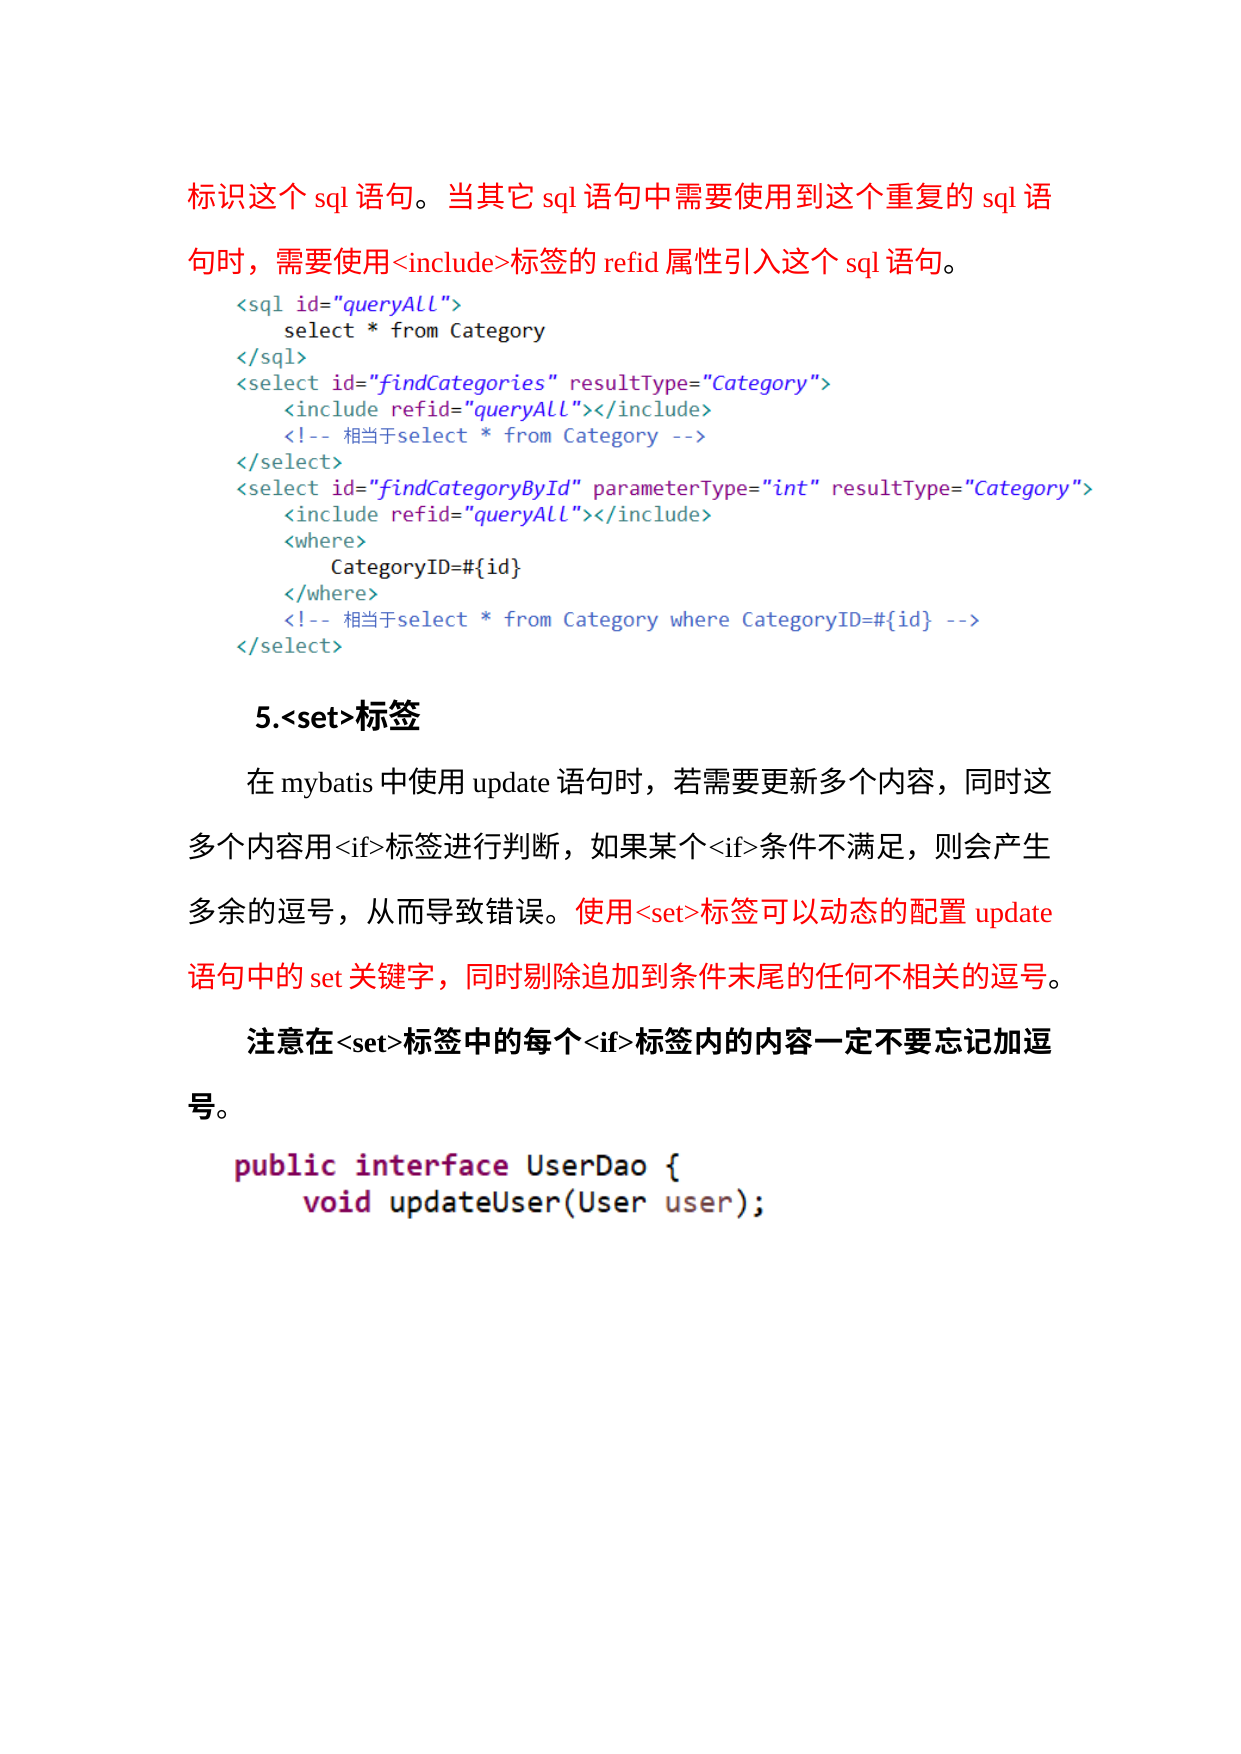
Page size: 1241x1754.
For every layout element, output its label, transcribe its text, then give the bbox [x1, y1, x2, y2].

text 在mybatis中使用update语句时，若需要更新多个内容，同时这多个内容用<if>标签进行判断，如果某个<if>条件不满足，则会产生多余的逗号，从而导致错误。使用<set>标签可以动态的配置update语句中的set关键字，同时剔除追加到条件末尾的任何不相关的逗号。 [187, 747, 1053, 1007]
subtitle 5.<set>标签 [187, 682, 1053, 747]
picture [231, 1137, 779, 1230]
picture [231, 292, 1097, 660]
text 注意在<set>标签中的每个<if>标签内的内容一定不要忘记加逗号。 [187, 1007, 1053, 1137]
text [187, 162, 1053, 292]
